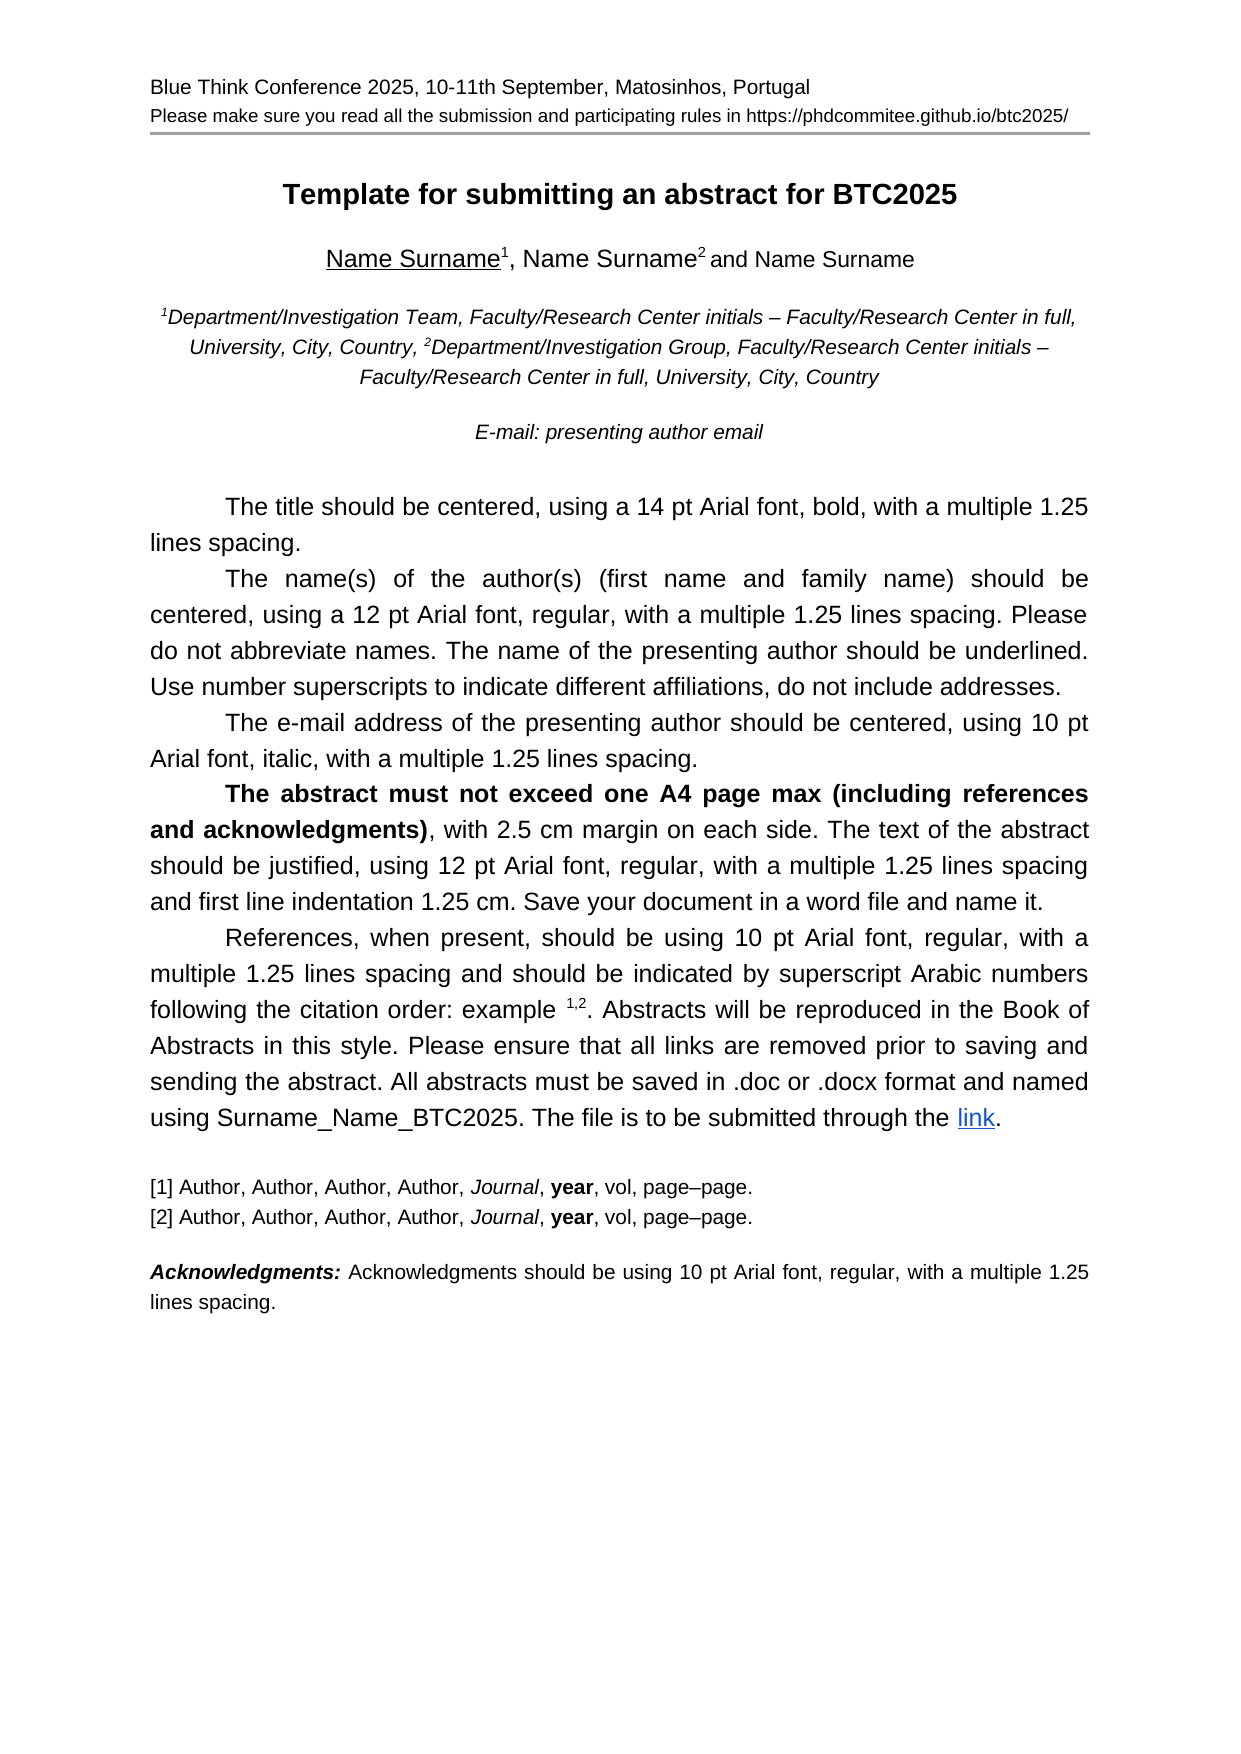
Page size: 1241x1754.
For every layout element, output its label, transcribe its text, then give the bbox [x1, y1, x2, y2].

text 1Department/Investigation Team, Faculty/Research Center initials – Faculty/Research Center in full, University, City, Country, 2Department/Investigation Group, Faculty/Research Center initials – Faculty/Research Center in full, University, City, Country [150, 305, 1090, 389]
text The title should be centered, using a 14 pt Arial font, bold, with a multiple 1.25 lines spacing. [150, 492, 1090, 557]
text Acknowledgments: Acknowledgments should be using 10 pt Arial font, regular, with a multiple 1.25 lines spacing. [150, 1259, 1090, 1313]
text [1] Author, Author, Author, Author, Journal, year, vol, page–page. [150, 1175, 1090, 1199]
text Name Surname1, Name Surname2 and Name Surname [150, 244, 1090, 273]
text E-mail: presenting author email [150, 420, 1090, 444]
text The e-mail address of the presenting author should be centered, using 10 pt Arial font, italic, with a multiple 1.25 lines spacing. [150, 708, 1090, 772]
text The abstract must not exceed one A4 page max (including references and acknowledgments), with 2.5 cm margin on each side. The text of the abstract should be justified, using 12 pt Arial font, regular, with a multiple 1.25 lines spacing and first line indentation 1.25 cm. Save your document in a word file and name it. [150, 779, 1090, 916]
text [2] Author, Author, Author, Author, Journal, year, vol, page–page. [150, 1205, 1090, 1229]
text The name(s) of the author(s) (first name and family name) should be centered, using a 12 pt Arial font, regular, with a multiple 1.25 lines spacing. Please do not abbreviate names. The name of the presenting author should be underlined. Use number superscripts to indicate different affiliations, do not include addresses. [150, 564, 1090, 700]
text References, when present, should be using 10 pt Arial font, regular, with a multiple 1.25 lines spacing and should be indicated by superscript Arabic numbers following the citation order: example 1,2. Abstracts will be reproduced in the Book of Abstracts in this style. Please ensure that all links are removed prior to saving and sending the abstract. All abstracts must be saved in .doc or .docx format and named using Surname_Name_BTC2025. The file is to be submitted through the link. [150, 923, 1090, 1132]
text Template for submitting an abstract for BTC2025 [150, 177, 1090, 211]
